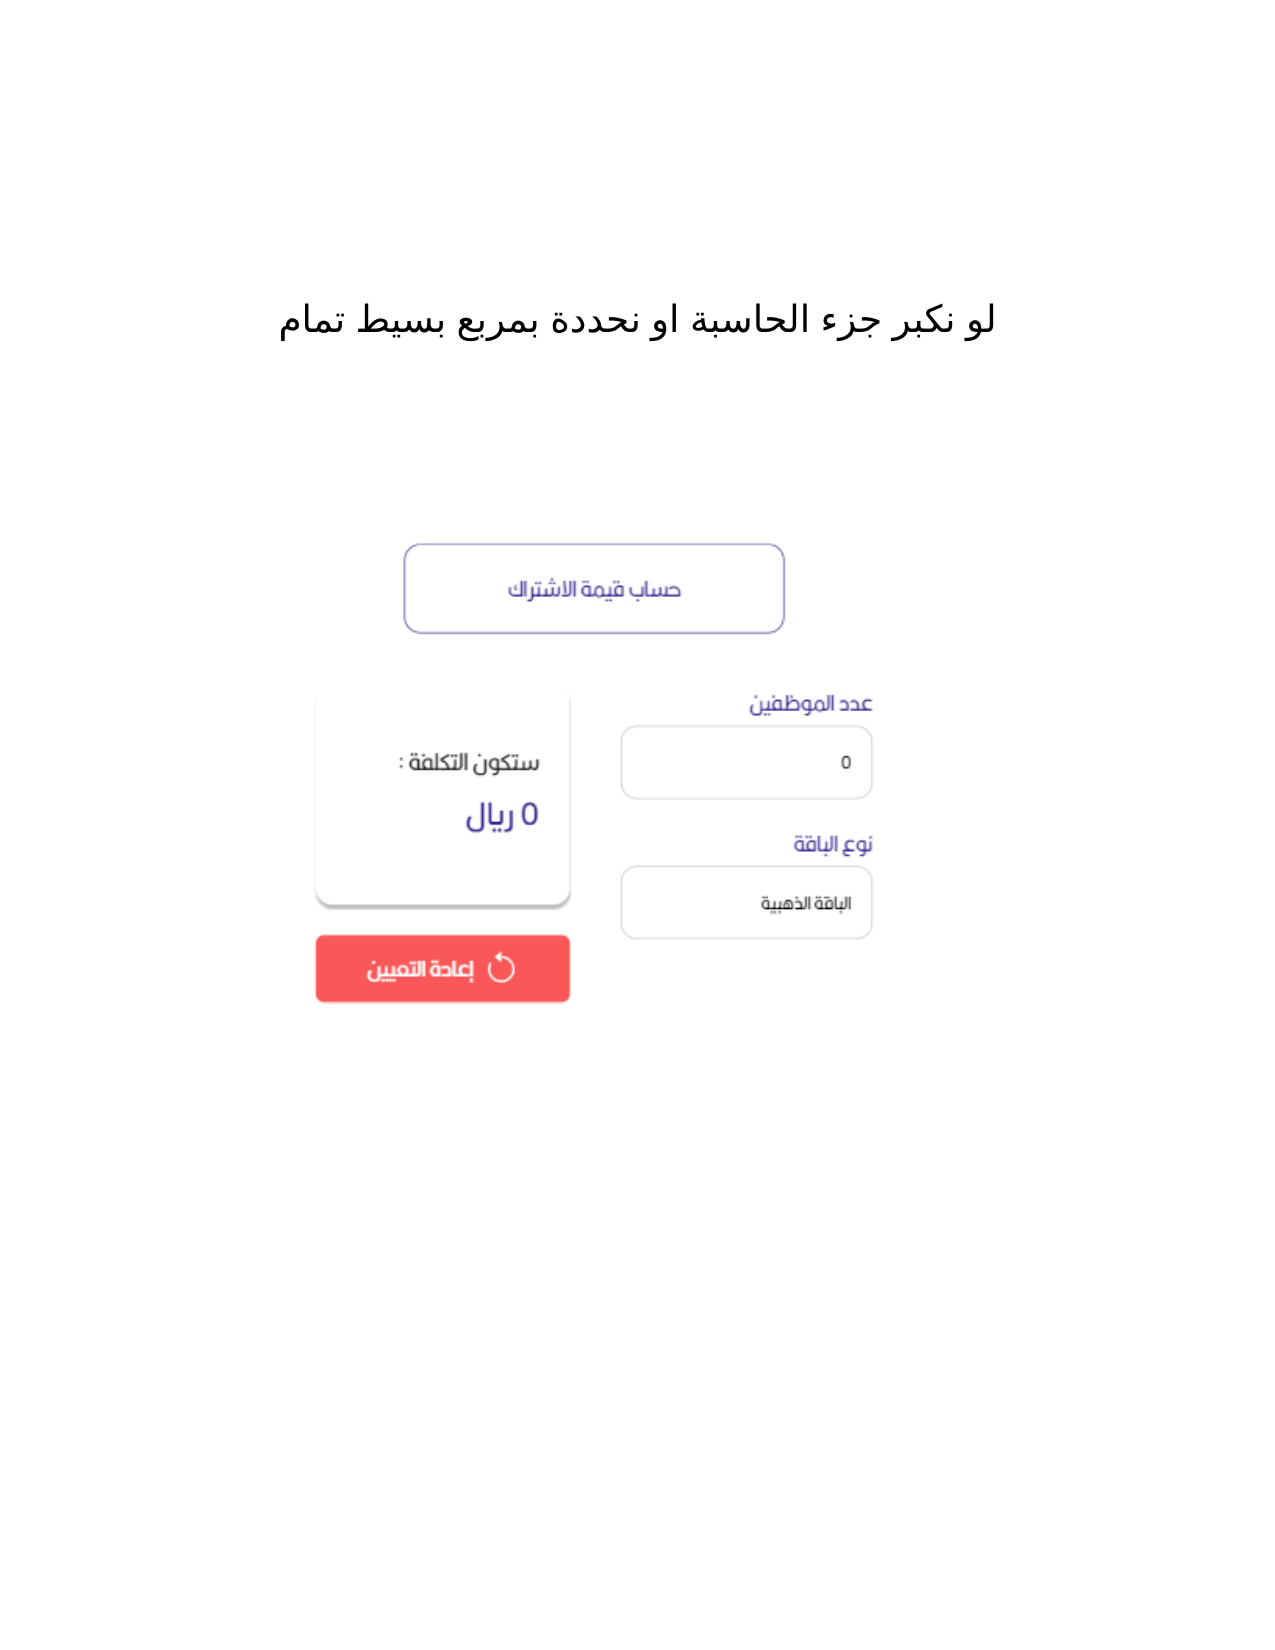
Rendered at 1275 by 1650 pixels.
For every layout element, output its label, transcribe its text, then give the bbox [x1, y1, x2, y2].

picture [174, 367, 1101, 1241]
text لو نكبر جزء الحاسبة او نحددة بمربع بسيط تمام [150, 297, 1125, 340]
